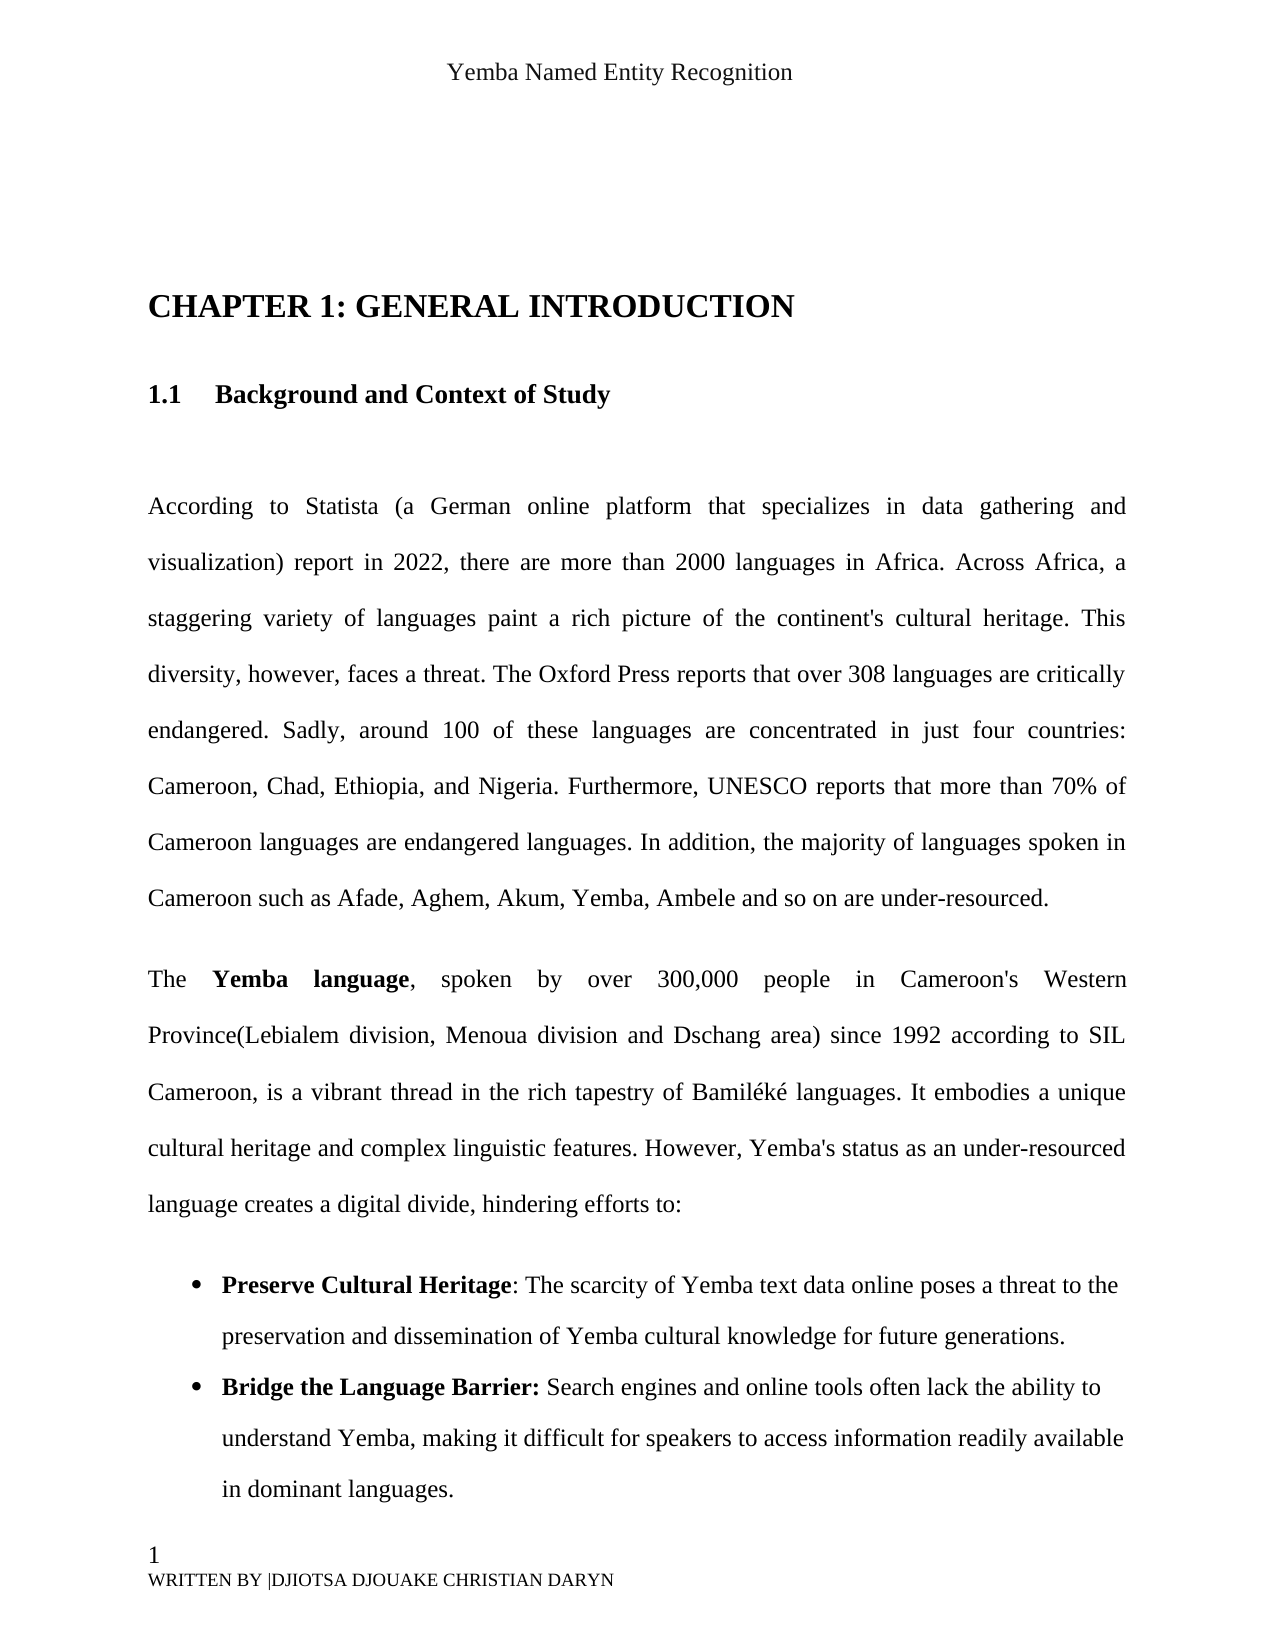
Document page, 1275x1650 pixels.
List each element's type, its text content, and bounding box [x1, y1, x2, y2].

subtitle CHAPTER 1: GENERAL INTRODUCTION [148, 286, 1127, 324]
text According to Statista (a German online platform that specializes in data gathering and visualization) report in 2022, there are more than 2000 languages in Africa. Across Africa, a staggering variety of languages paint a rich picture of the continent's cultural heritage. This diversity, however, faces a threat. The Oxford Press reports that over 308 languages are critically endangered. Sadly, around 100 of these languages are concentrated in just four countries: Cameroon, Chad, Ethiopia, and Nigeria. Furthermore, UNESCO reports that more than 70% of Cameroon languages are endangered languages. In addition, the majority of languages spoken in Cameroon such as Afade, Aghem, Akum, Yemba, Ambele and so on are under-resourced. [148, 491, 1127, 912]
list Preserve Cultural Heritage: The scarcity of Yemba text data online poses a threat to the preservation and dissemination of Yemba cultural knowledge for future generations. [192, 1270, 1127, 1350]
list Bridge the Language Barrier: Search engines and online tools often lack the ability to understand Yemba, making it difficult for speakers to access information readily available in dominant languages. [192, 1372, 1127, 1503]
text The Yemba language, spoken by over 300,000 people in Cameroon's Western Province(Lebialem division, Menoua division and Dschang area) since 1992 according to SIL Cameroon, is a vibrant thread in the rich tapestry of Bamiléké languages. It embodies a unique cultural heritage and complex linguistic features. However, Yemba's status as an under-resourced language creates a digital divide, hindering efforts to: [148, 964, 1127, 1217]
subtitle 1.1 Background and Context of Study [148, 378, 1127, 409]
